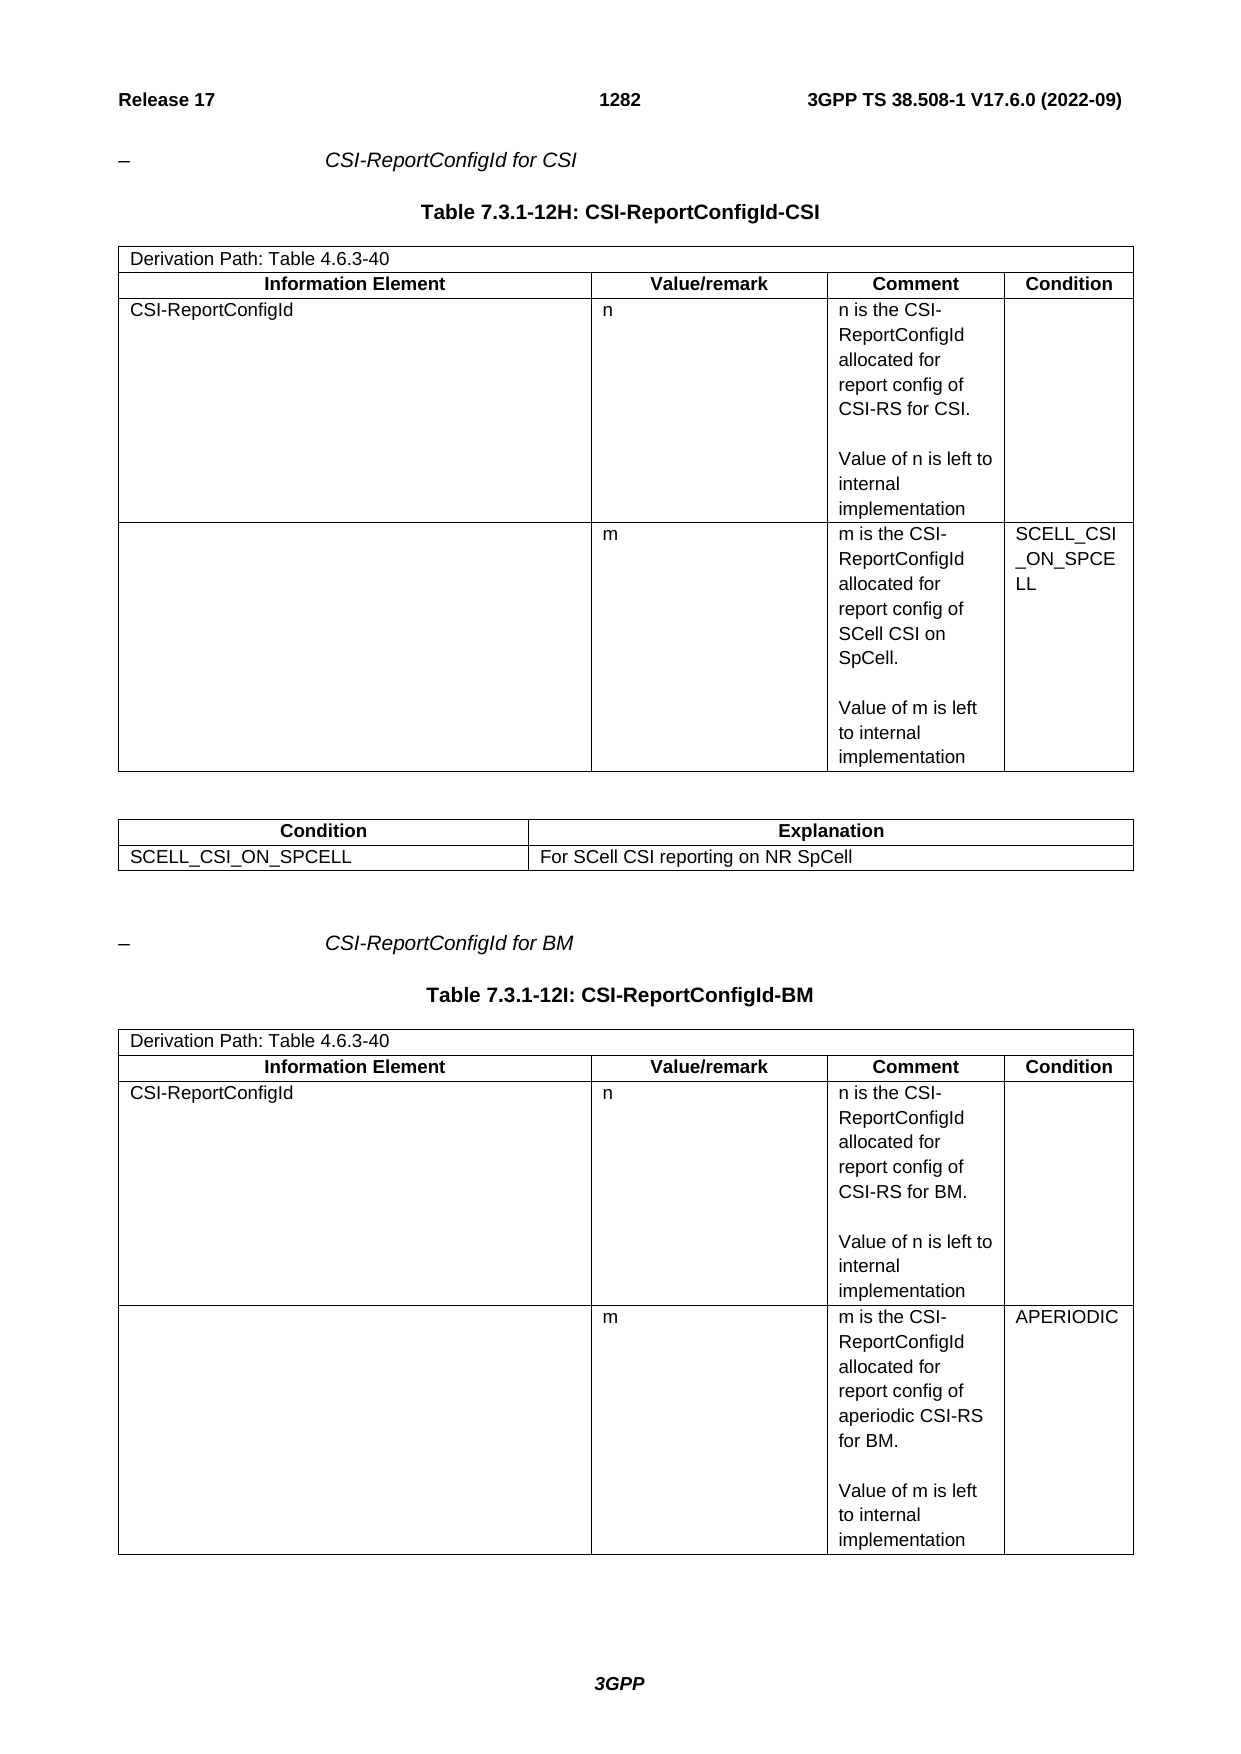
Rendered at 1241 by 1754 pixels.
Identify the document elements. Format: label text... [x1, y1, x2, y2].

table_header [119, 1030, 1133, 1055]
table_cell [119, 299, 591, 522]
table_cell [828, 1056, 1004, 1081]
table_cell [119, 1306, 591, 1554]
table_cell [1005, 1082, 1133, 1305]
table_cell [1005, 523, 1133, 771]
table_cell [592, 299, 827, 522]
text – CSI-ReportConfigId for CSI [118, 147, 1122, 171]
text – CSI-ReportConfigId for BM [118, 930, 1122, 954]
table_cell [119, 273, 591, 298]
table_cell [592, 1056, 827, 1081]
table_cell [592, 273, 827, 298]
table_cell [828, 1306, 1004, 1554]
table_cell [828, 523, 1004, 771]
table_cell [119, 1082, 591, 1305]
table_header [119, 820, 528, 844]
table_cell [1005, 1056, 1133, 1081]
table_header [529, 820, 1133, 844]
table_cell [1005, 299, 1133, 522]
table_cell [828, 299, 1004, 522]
text Table 7.3.1-12I: CSI-ReportConfigId-BM [118, 983, 1122, 1007]
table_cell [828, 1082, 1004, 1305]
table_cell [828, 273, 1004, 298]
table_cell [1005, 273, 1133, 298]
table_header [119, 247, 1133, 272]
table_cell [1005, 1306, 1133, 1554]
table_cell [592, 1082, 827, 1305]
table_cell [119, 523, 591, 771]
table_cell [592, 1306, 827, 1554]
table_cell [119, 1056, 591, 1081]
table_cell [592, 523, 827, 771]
text Table 7.3.1-12H: CSI-ReportConfigId-CSI [118, 200, 1122, 224]
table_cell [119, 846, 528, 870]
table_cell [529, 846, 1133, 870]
